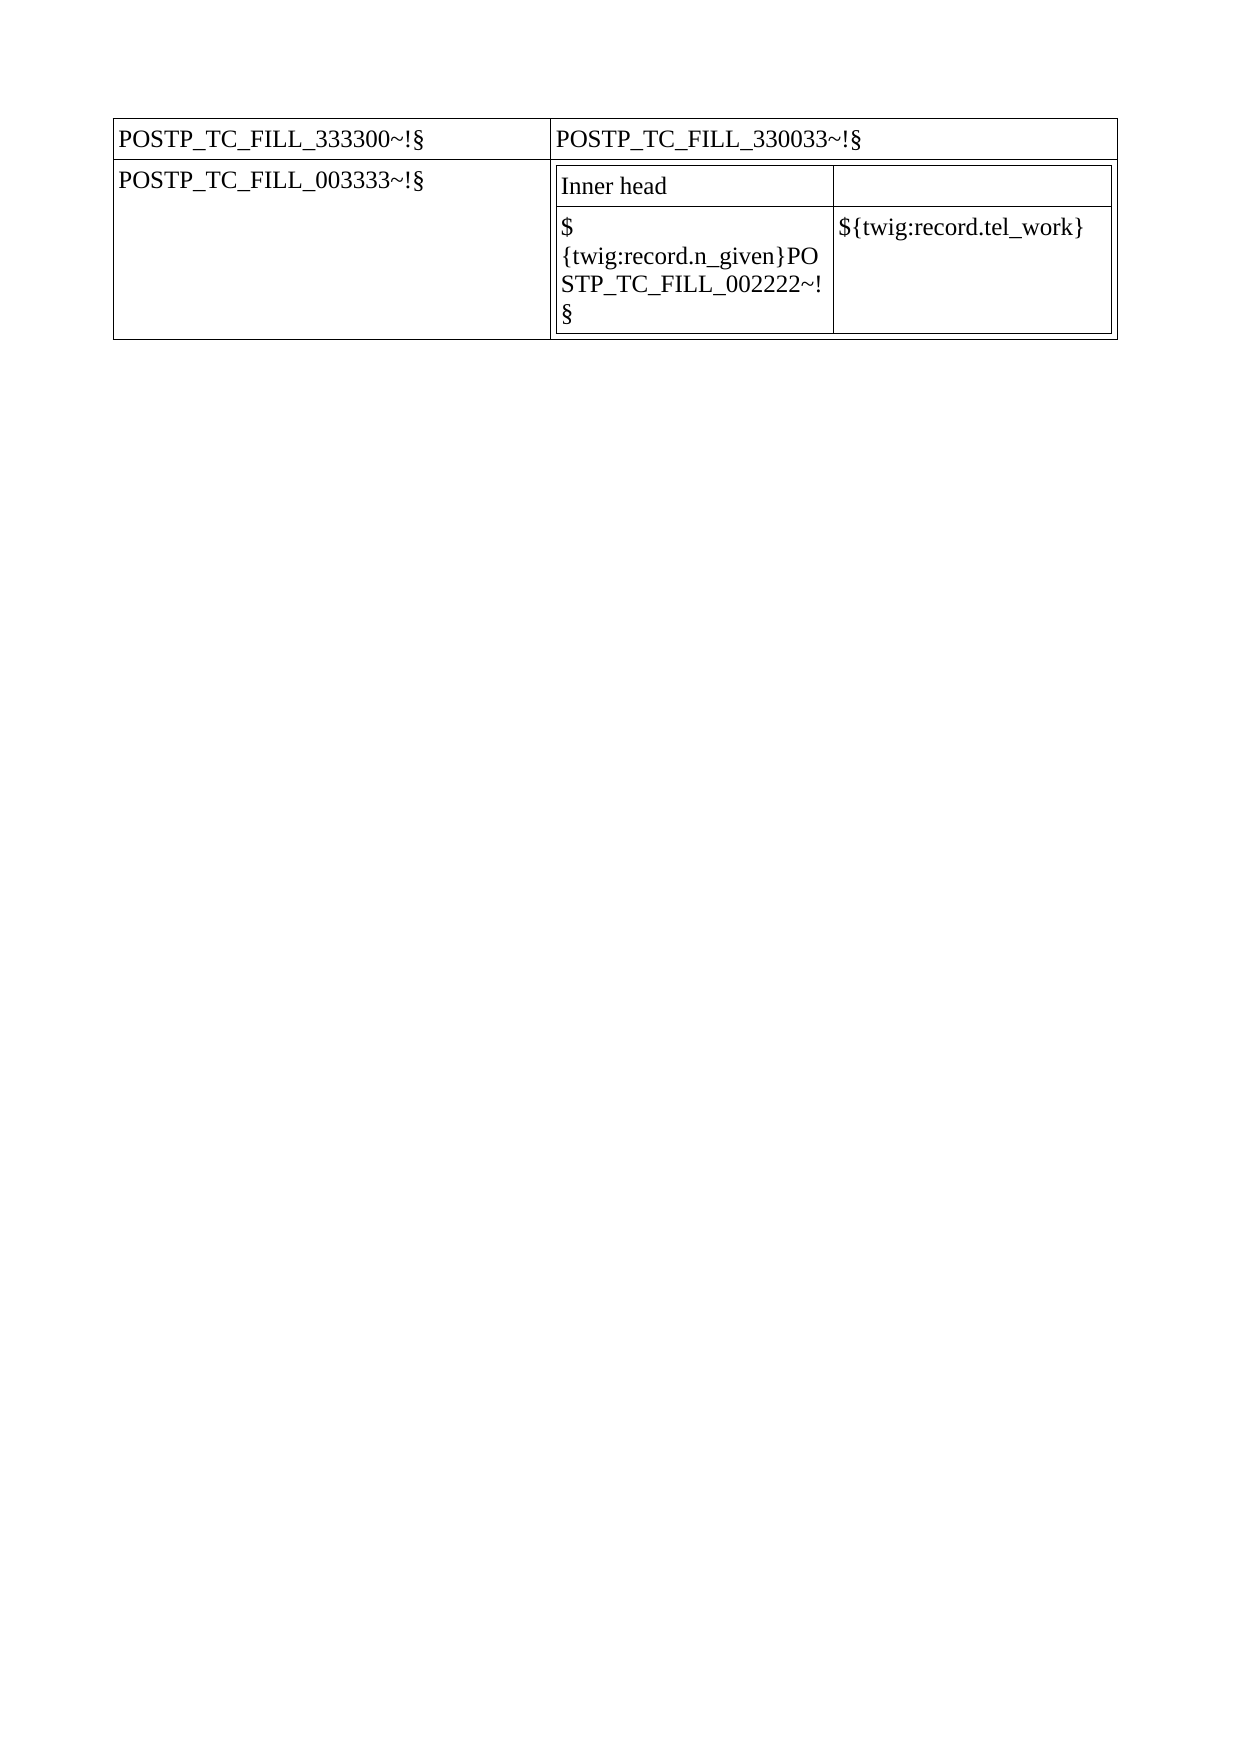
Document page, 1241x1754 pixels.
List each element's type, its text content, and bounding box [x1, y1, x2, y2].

table_header POSTP_TC_FILL_333300~!§ [114, 119, 550, 159]
table_header POSTP_TC_FILL_330033~!§ [551, 119, 1117, 159]
table_cell POSTP_TC_FILL_003333~!§ [114, 160, 550, 339]
table_cell [551, 160, 1117, 339]
